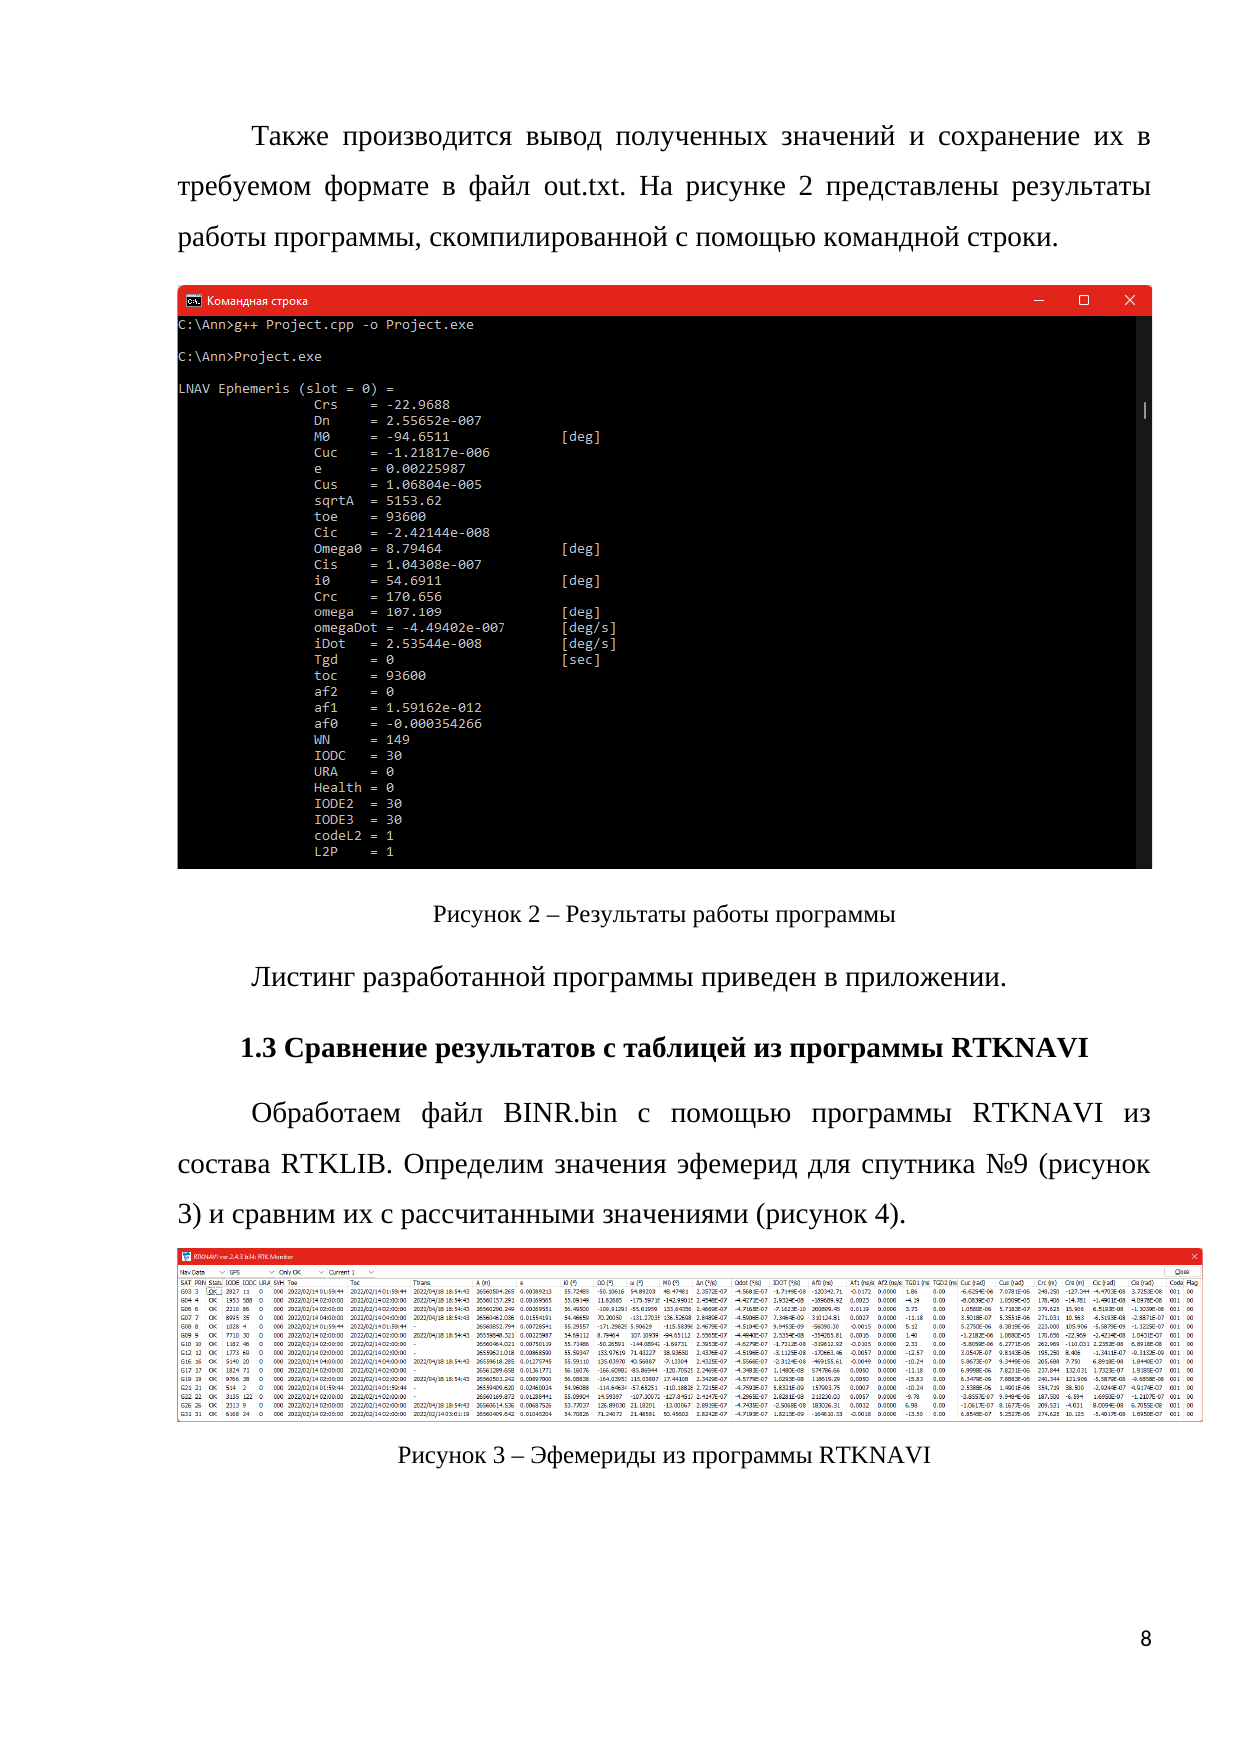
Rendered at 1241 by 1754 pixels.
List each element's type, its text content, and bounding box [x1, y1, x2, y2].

picture [177, 1248, 1203, 1422]
text Обработаем файл BINR.bin с помощью программы RTKNAVI из состава RTKLIB. Определим значения эфемерид для спутника №9 (рисунок 3) и сравним их с рассчитанными значениями (рисунок 4). [177, 1095, 1152, 1229]
text Рисунок 3 – Эфемериды из программы RTKNAVI [177, 1440, 1152, 1469]
picture [177, 285, 1153, 869]
text Также производится вывод полученных значений и сохранение их в требуемом формате в файл out.txt. На рисунке 2 представлены результаты работы программы, скомпилированной с помощью командной строки. [177, 118, 1152, 252]
subtitle 1.3 Сравнение результатов с таблицей из программы RTKNAVI [177, 1030, 1152, 1064]
text Листинг разработанной программы приведен в приложении. [177, 959, 1152, 992]
text Рисунок 2 – Результаты работы программы [177, 899, 1152, 928]
